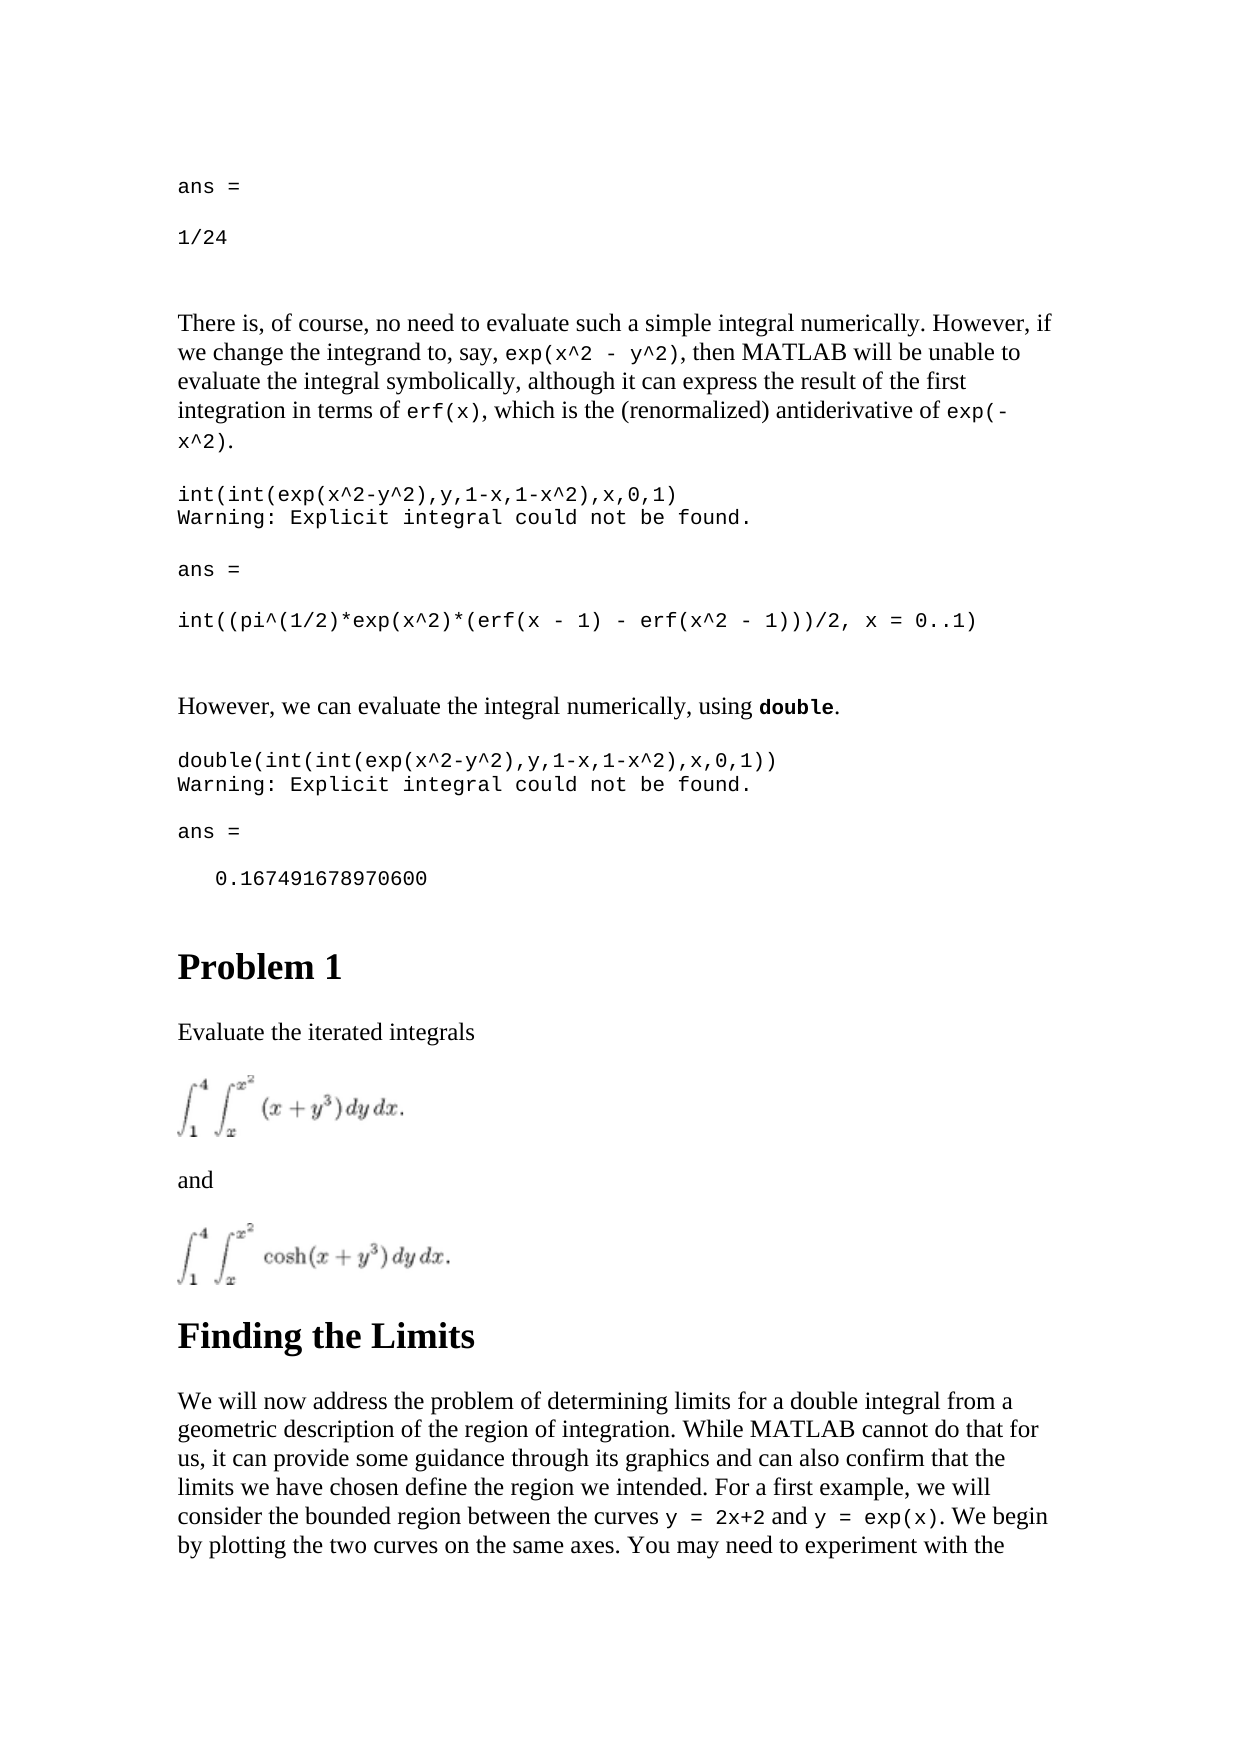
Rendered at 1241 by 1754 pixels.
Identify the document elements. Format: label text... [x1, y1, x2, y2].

text double(int(int(exp(x^2-y^2),y,1-x,1-x^2),x,0,1)) [177, 750, 1063, 774]
text ans = [177, 176, 1063, 199]
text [177, 1386, 1063, 1559]
text int((pi^(1/2)*exp(x^2)*(erf(x - 1) - erf(x^2 - 1)))/2, x = 0..1) [177, 611, 1063, 634]
text ans = [177, 821, 1063, 845]
text and [177, 1165, 1063, 1194]
text int(int(exp(x^2-y^2),y,1-x,1-x^2),x,0,1) [177, 483, 1063, 507]
text Evaluate the iterated integrals [177, 1017, 1063, 1046]
text 0.167491678970600 [177, 868, 1063, 892]
picture [177, 1223, 450, 1285]
text ans = [177, 559, 1063, 582]
picture [177, 1075, 404, 1137]
text Problem 1 [177, 945, 1063, 988]
text Warning: Explicit integral could not be found. [177, 774, 1063, 797]
text 1/24 [177, 227, 1063, 251]
text Warning: Explicit integral could not be found. [177, 507, 1063, 531]
text There is, of course, no need to evaluate such a simple integral numerically. However, if we change the integrand to, say, exp(x^2 - y^2), then MATLAB will be unable to evaluate the integral symbolically, although it can express the result of the first integration in terms of erf(x), which is the (renormalized) antiderivative of exp(-x^2). [177, 308, 1063, 454]
text Finding the Limits [177, 1313, 1063, 1357]
text However, we can evaluate the integral numerically, using double. [177, 691, 1063, 721]
